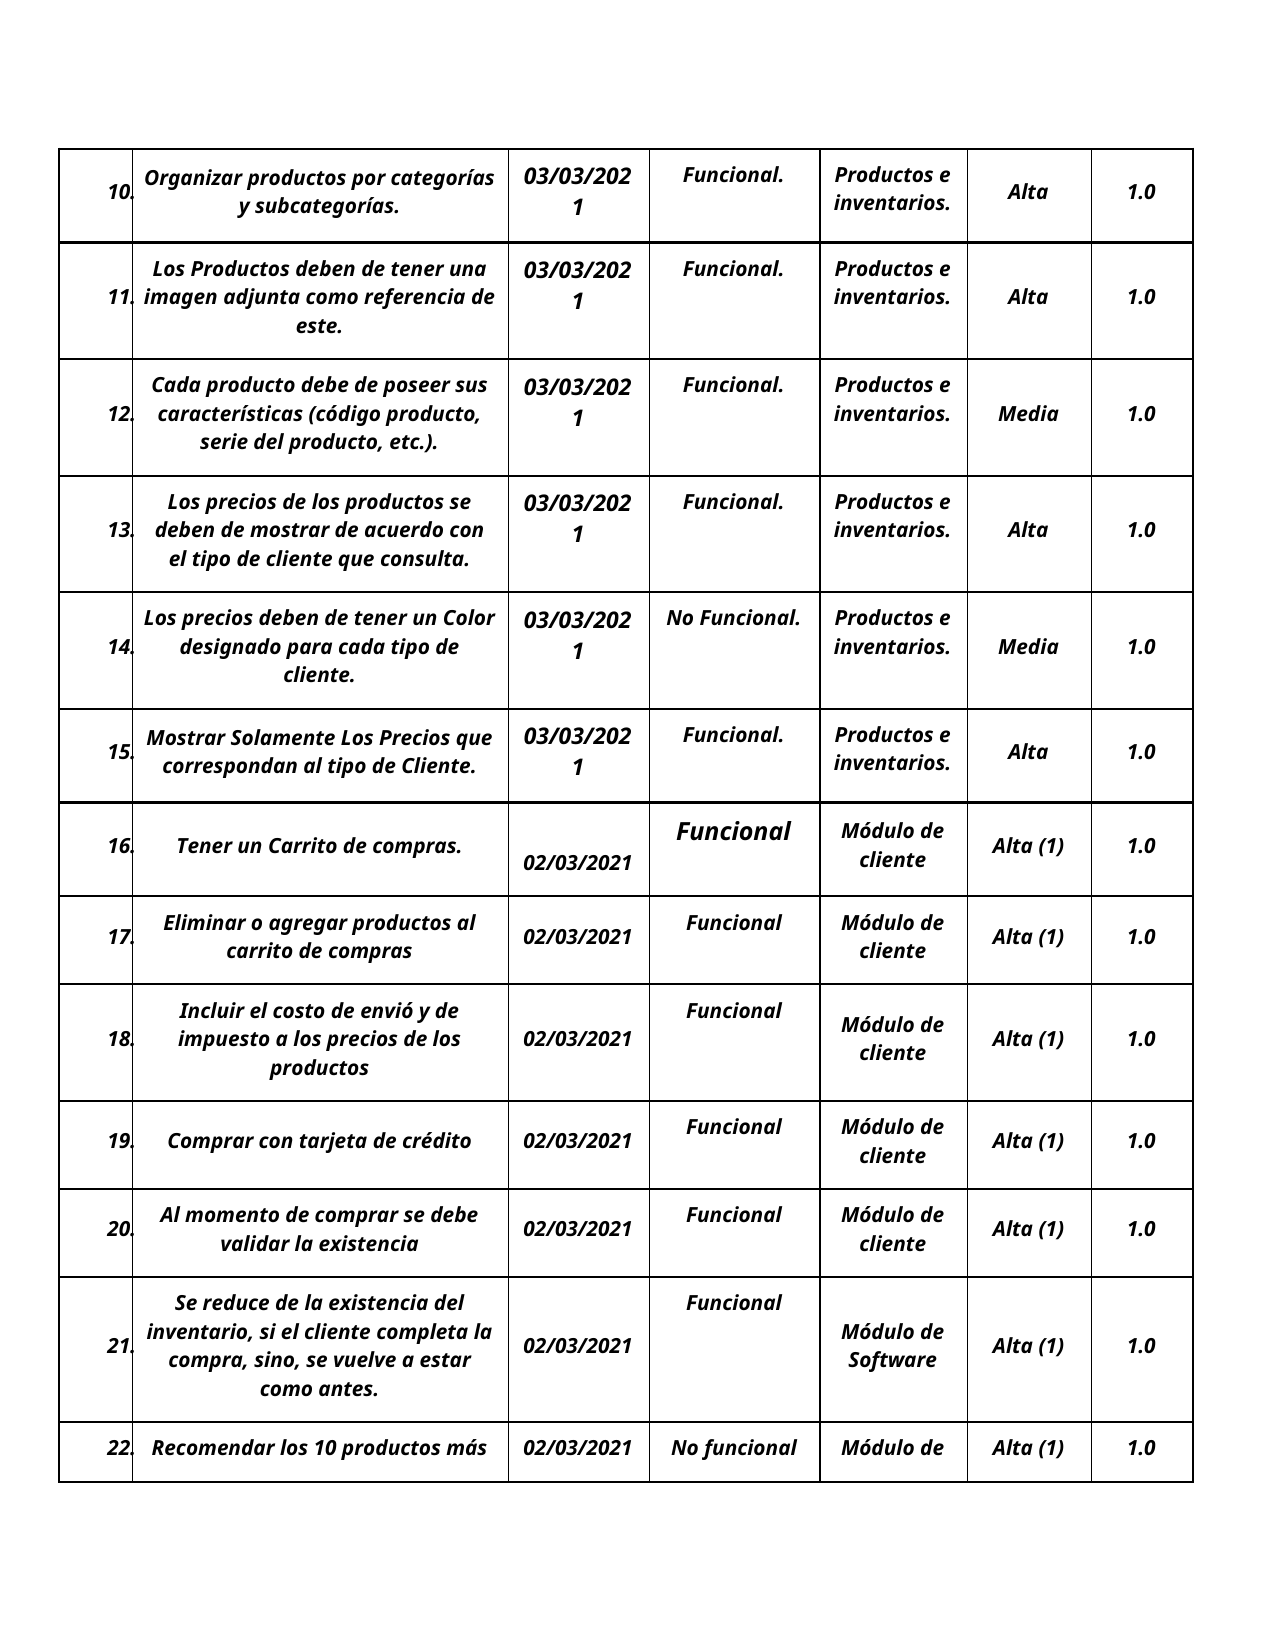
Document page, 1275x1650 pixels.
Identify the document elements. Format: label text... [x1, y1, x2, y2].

table_cell [60, 1278, 132, 1421]
table_cell Módulo de Software [821, 1278, 967, 1421]
table_cell 1.0 [1092, 1190, 1192, 1276]
table_cell 03/03/2021 [509, 710, 649, 801]
table_cell Alta (1) [968, 985, 1091, 1100]
table_cell [60, 360, 132, 474]
table_cell Funcional. [650, 150, 819, 241]
table_cell 1.0 [1092, 1423, 1192, 1481]
table_cell 1.0 [1092, 710, 1192, 801]
table_cell 02/03/2021 [509, 1102, 649, 1188]
table_cell [60, 150, 132, 241]
table_cell Alta (1) [968, 1423, 1091, 1481]
table_cell 1.0 [1092, 1102, 1192, 1188]
table_cell 1.0 [1092, 985, 1192, 1100]
table_cell 03/03/2021 [509, 477, 649, 591]
table_cell Funcional. [650, 244, 819, 358]
table_cell Media [968, 593, 1091, 708]
table_cell 1.0 [1092, 360, 1192, 474]
table_cell Alta (1) [968, 804, 1091, 895]
table_cell [60, 1102, 132, 1188]
table_cell Los precios deben de tener un Color designado para cada tipo de cliente. [133, 593, 508, 708]
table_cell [821, 150, 967, 241]
table_cell Productos e inventarios. [821, 593, 967, 708]
table_cell 1.0 [1092, 897, 1192, 983]
table_cell Tener un Carrito de compras. [133, 804, 508, 895]
table_cell [60, 244, 132, 358]
table_cell Alta (1) [968, 1190, 1091, 1276]
table_cell No funcional [650, 1423, 819, 1481]
table_cell [60, 1190, 132, 1276]
table_cell Funcional [650, 1190, 819, 1276]
table_cell Funcional. [650, 360, 819, 474]
table_cell Alta (1) [968, 1102, 1091, 1188]
table_cell [60, 897, 132, 983]
table_cell 02/03/2021 [509, 1278, 649, 1421]
table_cell 1.0 [1092, 477, 1192, 591]
table_cell 02/03/2021 [509, 1423, 649, 1481]
table_cell Alta (1) [968, 897, 1091, 983]
table_cell Módulo de cliente [821, 985, 967, 1100]
table_cell Funcional. [650, 710, 819, 801]
table_cell [60, 477, 132, 591]
table_cell Alta [968, 710, 1091, 801]
table_cell Productos e inventarios. [821, 477, 967, 591]
table_cell 02/03/2021 [509, 804, 649, 895]
table_cell 03/03/2021 [509, 244, 649, 358]
table_cell 02/03/2021 [509, 985, 649, 1100]
table_cell Los precios de los productos se deben de mostrar de acuerdo con el tipo de cliente que consulta. [133, 477, 508, 591]
table_cell Productos e inventarios. [821, 710, 967, 801]
table_cell Funcional [650, 897, 819, 983]
table_cell Mostrar Solamente Los Precios que correspondan al tipo de Cliente. [133, 710, 508, 801]
table_cell Se reduce de la existencia del inventario, si el cliente completa la compra, sino, se vuelve a estar como antes. [133, 1278, 508, 1421]
table_cell [60, 1423, 132, 1481]
table_cell 1.0 [1092, 593, 1192, 708]
table_cell Organizar productos por categorías y subcategorías. [133, 150, 508, 241]
table_cell Funcional [650, 1102, 819, 1188]
table_cell 03/03/2021 [509, 150, 649, 241]
table_cell [60, 593, 132, 708]
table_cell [133, 1423, 508, 1481]
table_cell Funcional [650, 985, 819, 1100]
table_cell Módulo de cliente [821, 897, 967, 983]
table_cell 02/03/2021 [509, 1190, 649, 1276]
table_cell Eliminar o agregar productos al carrito de compras [133, 897, 508, 983]
table_cell 02/03/2021 [509, 897, 649, 983]
table_cell 1.0 [1092, 804, 1192, 895]
table_cell No Funcional. [650, 593, 819, 708]
table_cell Alta [968, 244, 1091, 358]
table_cell Alta [968, 477, 1091, 591]
table_cell Módulo de cliente [821, 1102, 967, 1188]
table_cell Los Productos deben de tener una imagen adjunta como referencia de este. [133, 244, 508, 358]
table_cell 03/03/2021 [509, 360, 649, 474]
table_cell 03/03/2021 [509, 593, 649, 708]
table_cell Funcional [650, 804, 819, 895]
table_cell Módulo de cliente [821, 804, 967, 895]
table_cell [60, 710, 132, 801]
table_cell Al momento de comprar se debe validar la existencia [133, 1190, 508, 1276]
table_cell Funcional [650, 1278, 819, 1421]
table_cell Productos e inventarios. [821, 360, 967, 474]
table_cell Media [968, 360, 1091, 474]
table_cell 1.0 [1092, 1278, 1192, 1421]
table_cell Alta (1) [968, 1278, 1091, 1421]
table_cell Módulo de Software [821, 1423, 967, 1481]
table_cell Cada producto debe de poseer sus características (código producto, serie del producto, etc.). [133, 360, 508, 474]
table_cell 1.0 [1092, 150, 1192, 241]
table_cell Comprar con tarjeta de crédito [133, 1102, 508, 1188]
table_cell Módulo de cliente [821, 1190, 967, 1276]
table_cell Funcional. [650, 477, 819, 591]
table_cell [60, 985, 132, 1100]
table_cell Alta [968, 150, 1091, 241]
table_cell Productos e inventarios. [821, 244, 967, 358]
table_cell 1.0 [1092, 244, 1192, 358]
table_cell [60, 804, 132, 895]
table_cell Incluir el costo de envió y de impuesto a los precios de los productos [133, 985, 508, 1100]
